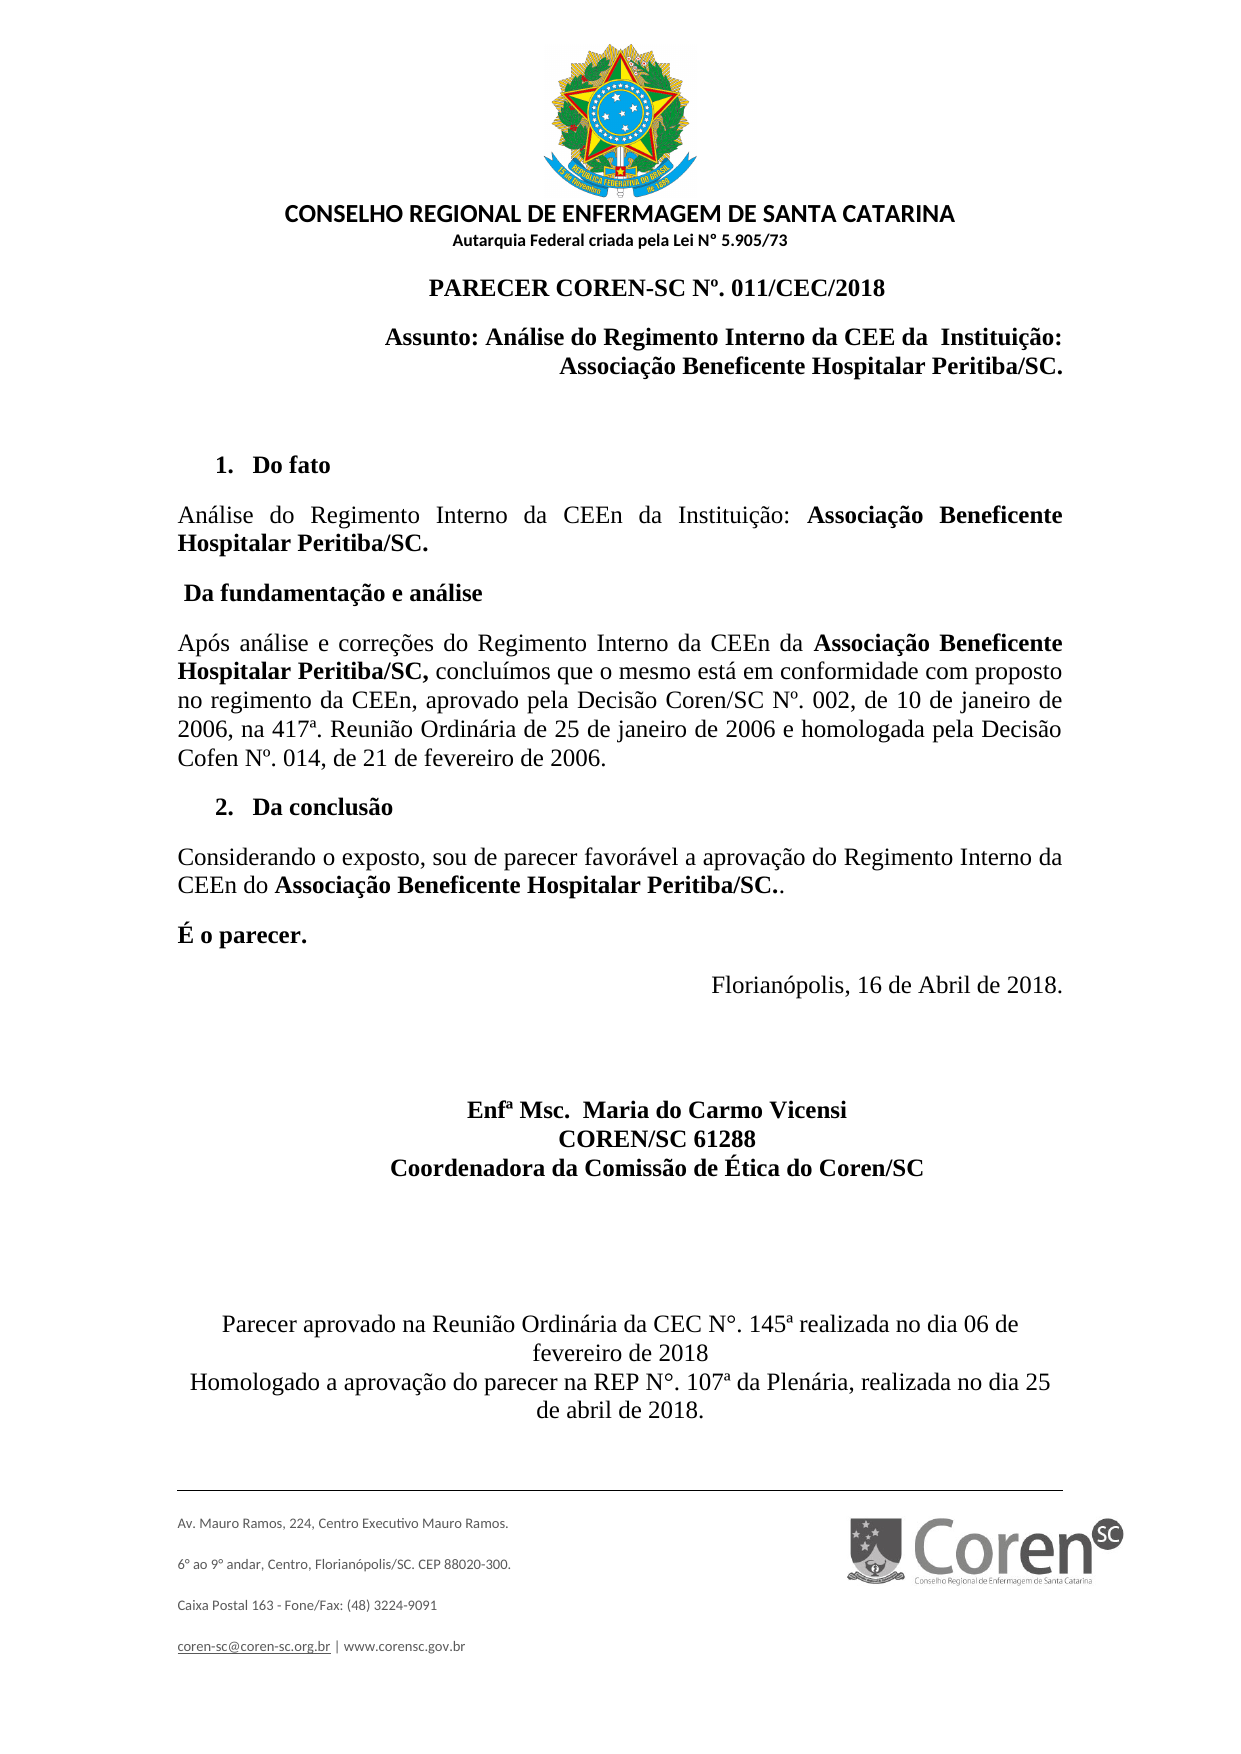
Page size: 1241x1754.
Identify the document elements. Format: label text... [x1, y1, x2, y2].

text Coordenadora da Comissão de Ética do Coren/SC [177, 1153, 1063, 1181]
list Do fato [215, 450, 1063, 479]
text Assunto: Análise do Regimento Interno da CEE da Instituição: Associação Beneficente Hospitalar Peritiba/SC. [177, 322, 1063, 380]
picture [543, 44, 697, 198]
text PARECER COREN-SC Nº. 011/CEC/2018 [177, 273, 1063, 301]
text Da fundamentação e análise [177, 578, 1063, 607]
text É o parecer. [177, 920, 1063, 949]
text Florianópolis, 16 de Abril de 2018. [177, 970, 1063, 998]
picture [593, 177, 602, 183]
text COREN/SC 61288 [177, 1124, 1063, 1153]
text Análise do Regimento Interno da CEEn da Instituição: Associação Beneficente Hospitalar Peritiba/SC. [177, 500, 1063, 557]
text Parecer aprovado na Reunião Ordinária da CEC N°. 145ª realizada no dia 06 de fevereiro de 2018 [177, 1309, 1063, 1367]
picture [579, 170, 591, 179]
text Considerando o exposto, sou de parecer favorável a aprovação do Regimento Interno da CEEn do Associação Beneficente Hospitalar Peritiba/SC.. [177, 842, 1063, 899]
text Homologado a aprovação do parecer na REP N°. 107ª da Plenária, realizada no dia 25 de abril de 2018. [177, 1367, 1063, 1424]
picture [842, 1508, 1126, 1591]
list Da conclusão [215, 792, 1063, 821]
text Enfª Msc. Maria do Carmo Vicensi [177, 1095, 1063, 1124]
text Após análise e correções do Regimento Interno da CEEn da Associação Beneficente Hospitalar Peritiba/SC, concluímos que o mesmo está em conformidade com proposto no regimento da CEEn, aprovado pela Decisão Coren/SC Nº. 002, de 10 de janeiro de 2006, na 417ª. Reunião Ordinária de 25 de janeiro de 2006 e homologada pela Decisão Cofen Nº. 014, de 21 de fevereiro de 2006. [177, 628, 1063, 771]
picture [573, 179, 597, 192]
